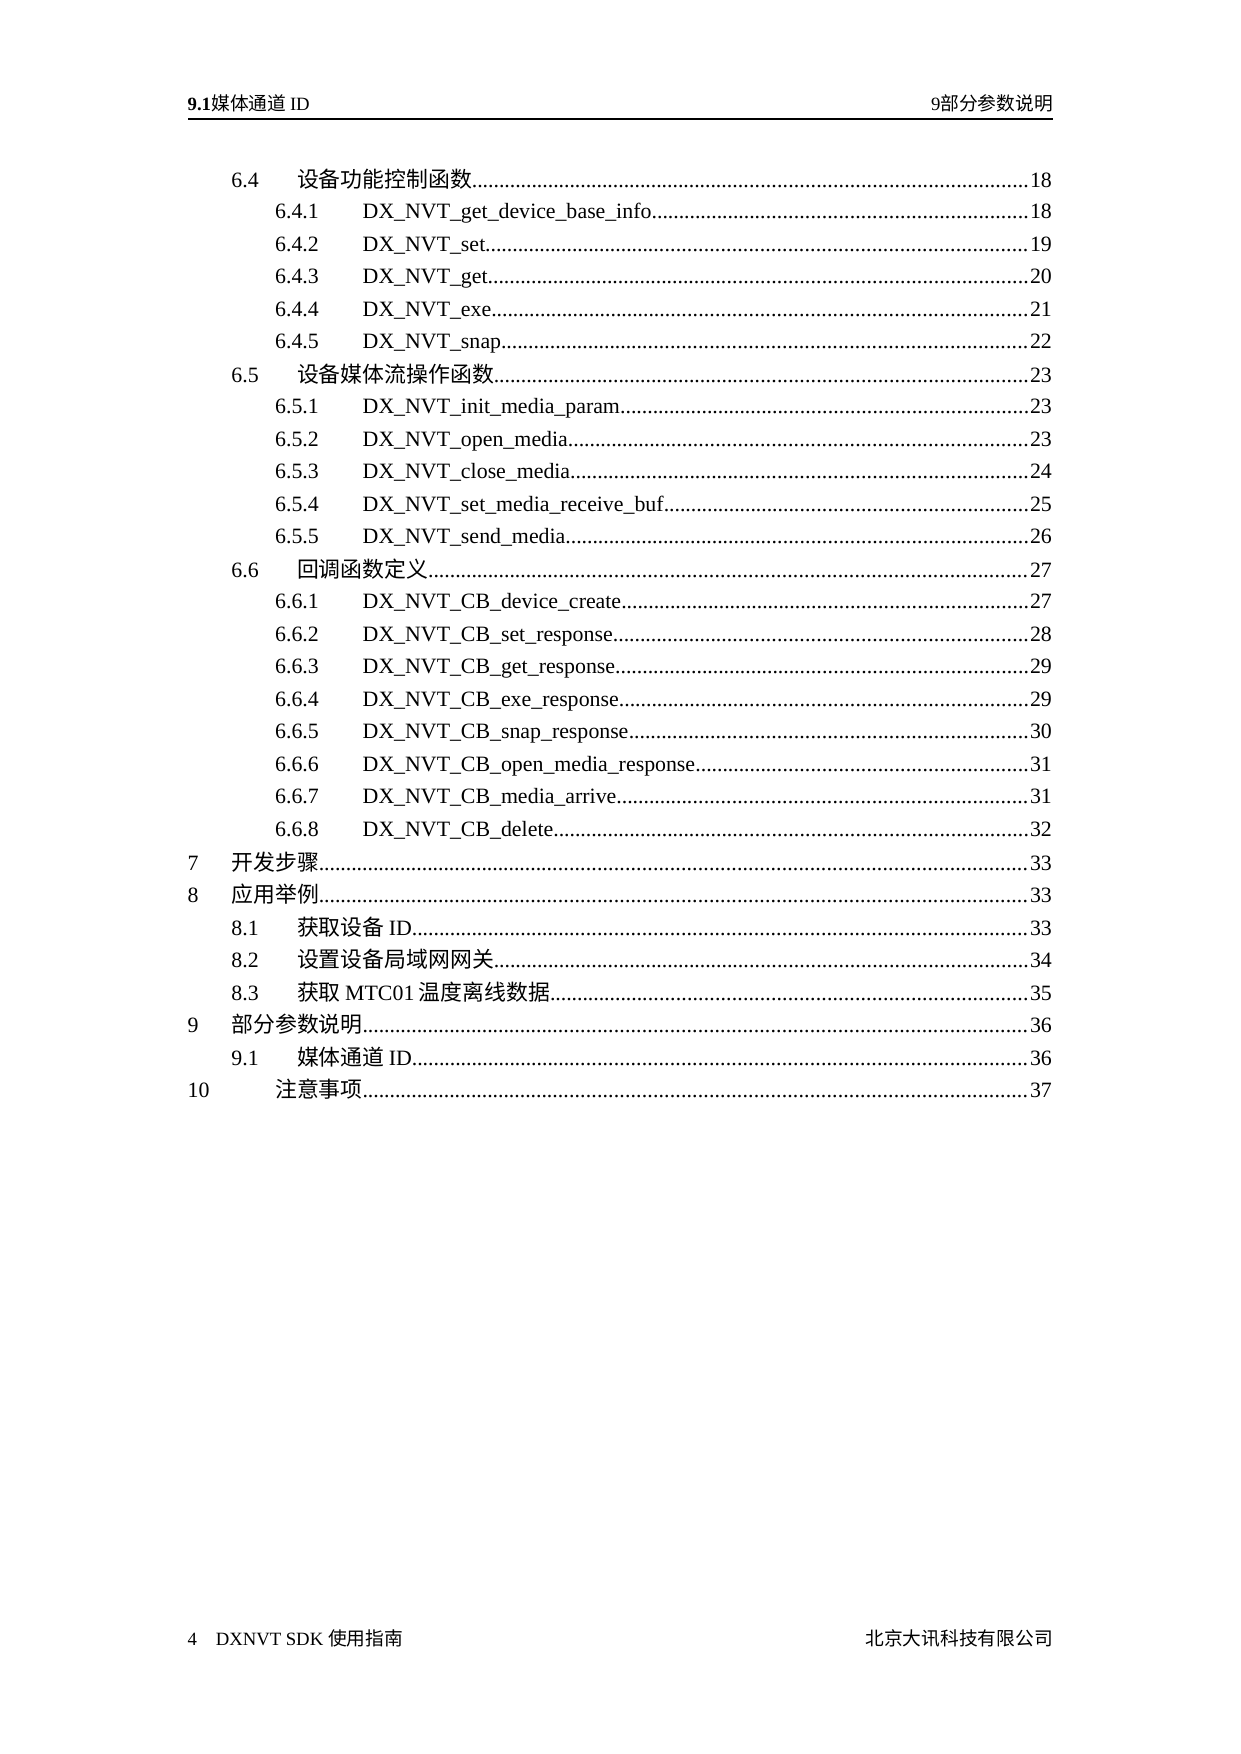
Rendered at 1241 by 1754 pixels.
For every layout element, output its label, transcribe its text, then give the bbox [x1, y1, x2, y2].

text 9 部分参数说明 36 [187, 1007, 1053, 1039]
text 7 开发步骤 33 [187, 844, 1053, 877]
text 8 应用举例 33 [187, 877, 1053, 909]
text 6.6 回调函数定义 27 [231, 552, 1053, 584]
text 6.4.1 DX_NVT_get_device_base_info 18 [275, 194, 1053, 227]
text 6.6.6 DX_NVT_CB_open_media_response 31 [275, 747, 1053, 779]
text 9.1 媒体通道ID 36 [231, 1039, 1053, 1072]
text 6.4.5 DX_NVT_snap 22 [275, 324, 1053, 357]
text 6.4.2 DX_NVT_set 19 [275, 227, 1053, 259]
text 6.6.5 DX_NVT_CB_snap_response 30 [275, 714, 1053, 747]
text 6.5.1 DX_NVT_init_media_param 23 [275, 389, 1053, 422]
text 6.6.4 DX_NVT_CB_exe_response 29 [275, 682, 1053, 714]
text 6.5.2 DX_NVT_open_media 23 [275, 422, 1053, 454]
text 6.4.3 DX_NVT_get 20 [275, 259, 1053, 292]
text 6.5.5 DX_NVT_send_media 26 [275, 519, 1053, 552]
text 6.6.2 DX_NVT_CB_set_response 28 [275, 617, 1053, 649]
text 8.2 设置设备局域网网关 34 [231, 942, 1053, 974]
text 6.4.4 DX_NVT_exe 21 [275, 292, 1053, 324]
text 6.4 设备功能控制函数 18 [231, 162, 1053, 194]
text 6.6.7 DX_NVT_CB_media_arrive 31 [275, 779, 1053, 812]
text 6.6.8 DX_NVT_CB_delete 32 [275, 812, 1053, 844]
text 6.5 设备媒体流操作函数 23 [231, 357, 1053, 389]
text 6.6.3 DX_NVT_CB_get_response 29 [275, 649, 1053, 682]
text 6.6.1 DX_NVT_CB_device_create 27 [275, 584, 1053, 617]
text 8.3 获取MTC01温度离线数据 35 [231, 974, 1053, 1007]
text 6.5.4 DX_NVT_set_media_receive_buf 25 [275, 487, 1053, 519]
text 6.5.3 DX_NVT_close_media 24 [275, 454, 1053, 487]
text 10 注意事项 37 [187, 1072, 1053, 1104]
text 8.1 获取设备ID 33 [231, 909, 1053, 942]
